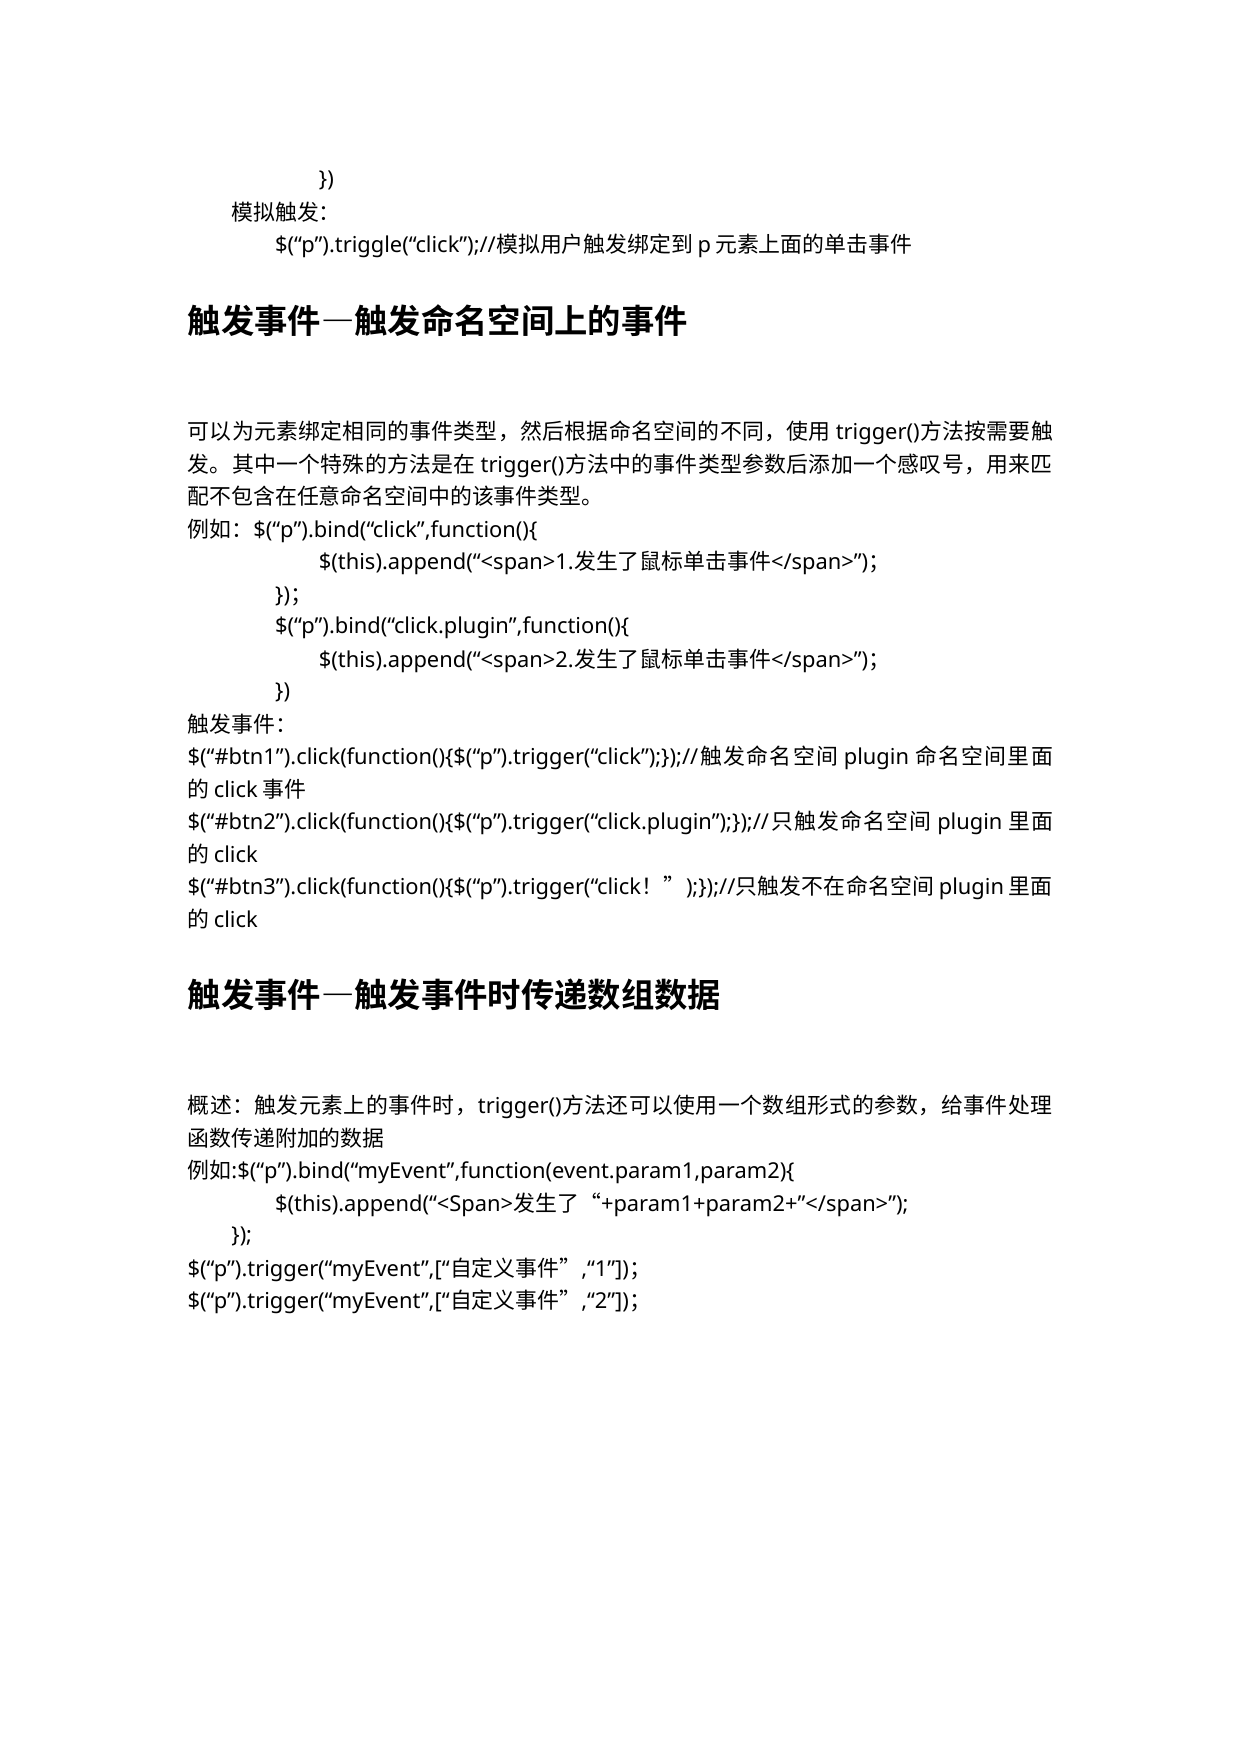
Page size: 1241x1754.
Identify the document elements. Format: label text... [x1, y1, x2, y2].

text $(“p”).triggle(“click”);//模拟用户触发绑定到p元素上面的单击事件 [187, 227, 1053, 259]
subtitle 触发事件—触发命名空间上的事件 [187, 287, 1053, 352]
text 概述：触发元素上的事件时，trigger()方法还可以使用一个数组形式的参数，给事件处理函数传递附加的数据 [187, 1088, 1053, 1153]
text $(this).append(“<span>2.发生了鼠标单击事件</span>”)； [275, 641, 1053, 674]
text 模拟触发： [187, 194, 1053, 227]
text 触发事件： [187, 706, 1053, 739]
text 例如:$(“p”).bind(“myEvent”,function(event.param1,param2){ [187, 1153, 1053, 1186]
text $(this).append(“<Span>发生了“+param1+param2+”</span>”); [187, 1186, 1053, 1218]
text $(“p”).trigger(“myEvent”,[“自定义事件”,“1”])； [187, 1251, 1053, 1283]
text }) [275, 674, 1053, 706]
text $(“#btn3”).click(function(){$(“p”).trigger(“click！”);});//只触发不在命名空间plugin里面的click [187, 869, 1053, 934]
text $(this).append(“<span>1.发生了鼠标单击事件</span>”)； [187, 544, 1053, 576]
text 可以为元素绑定相同的事件类型，然后根据命名空间的不同，使用trigger()方法按需要触发。其中一个特殊的方法是在trigger()方法中的事件类型参数后添加一个感叹号，用来匹配不包含在任意命名空间中的该事件类型。 [187, 414, 1053, 511]
text 例如：$(“p”).bind(“click”,function(){ [187, 511, 1053, 544]
text $(“#btn2”).click(function(){$(“p”).trigger(“click.plugin”);});//只触发命名空间plugin里面的click [187, 804, 1053, 869]
text $(“p”).bind(“click.plugin”,function(){ [275, 609, 1053, 641]
subtitle 触发事件—触发事件时传递数组数据 [187, 961, 1053, 1026]
text }); [187, 1218, 1053, 1251]
list }) [312, 162, 1053, 194]
text })； [275, 576, 1053, 609]
text $(“#btn1”).click(function(){$(“p”).trigger(“click”);});//触发命名空间plugin命名空间里面的click事件 [187, 739, 1053, 804]
text $(“p”).trigger(“myEvent”,[“自定义事件”,“2”])； [187, 1283, 1053, 1316]
